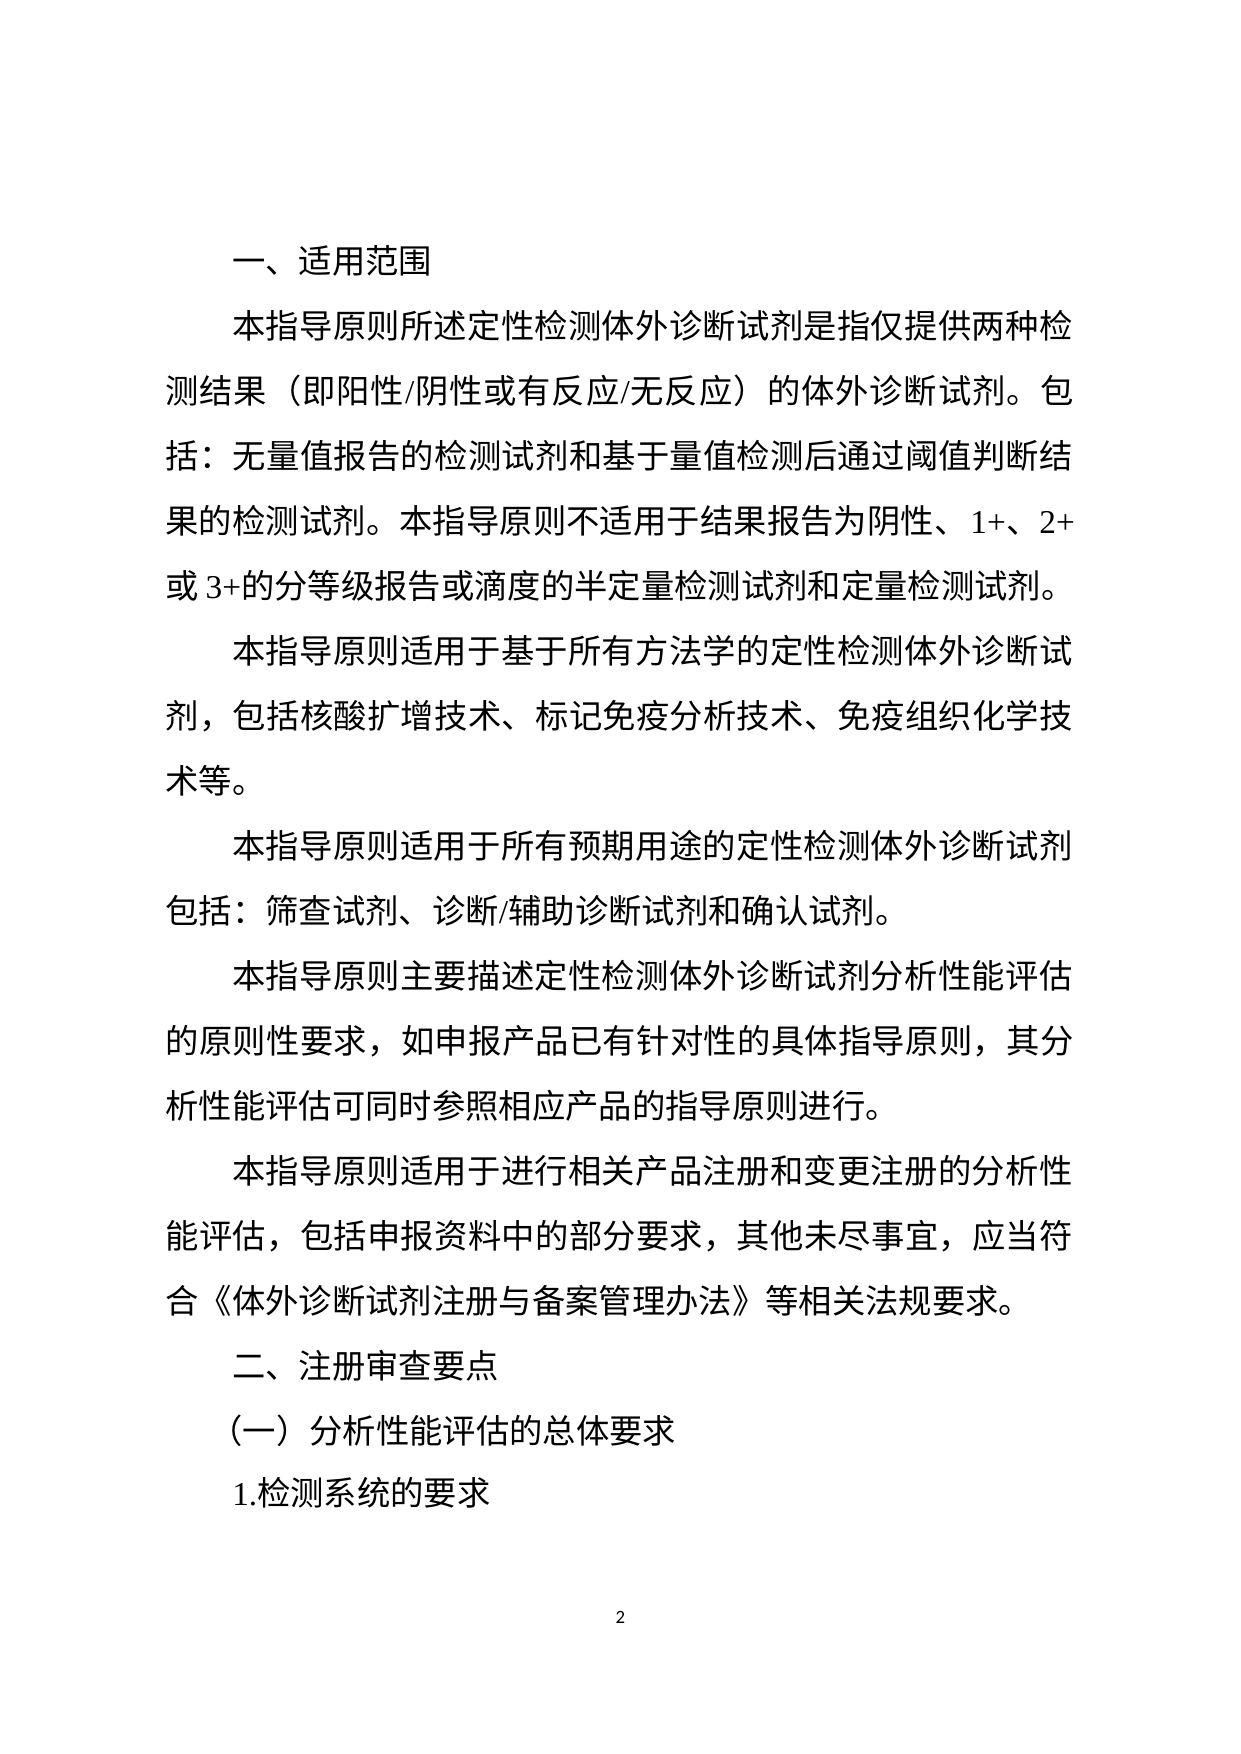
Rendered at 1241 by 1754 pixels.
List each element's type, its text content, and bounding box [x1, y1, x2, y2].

text 本指导原则所述定性检测体外诊断试剂是指仅提供两种检测结果（即阳性/阴性或有反应/无反应）的体外诊断试剂。包括：无量值报告的检测试剂和基于量值检测后通过阈值判断结果的检测试剂。本指导原则不适用于结果报告为阴性、1+、2+或3+的分等级报告或滴度的半定量检测试剂和定量检测试剂。 [165, 292, 1075, 617]
text 本指导原则主要描述定性检测体外诊断试剂分析性能评估的原则性要求，如申报产品已有针对性的具体指导原则，其分析性能评估可同时参照相应产品的指导原则进行。 [165, 942, 1075, 1137]
text 一、适用范围 [165, 227, 1075, 292]
text 本指导原则适用于所有预期用途的定性检测体外诊断试剂，包括：筛查试剂、诊断/辅助诊断试剂和确认试剂。 [165, 812, 1075, 942]
text 二、注册审查要点 [165, 1332, 1075, 1397]
text 本指导原则适用于基于所有方法学的定性检测体外诊断试剂，包括核酸扩增技术、标记免疫分析技术、免疫组织化学技术等。 [165, 617, 1075, 812]
text 本指导原则适用于进行相关产品注册和变更注册的分析性能评估，包括申报资料中的部分要求，其他未尽事宜，应当符合《体外诊断试剂注册与备案管理办法》等相关法规要求。 [165, 1137, 1075, 1332]
text 1.检测系统的要求 [165, 1462, 1075, 1516]
text （一）分析性能评估的总体要求 [209, 1397, 1075, 1462]
